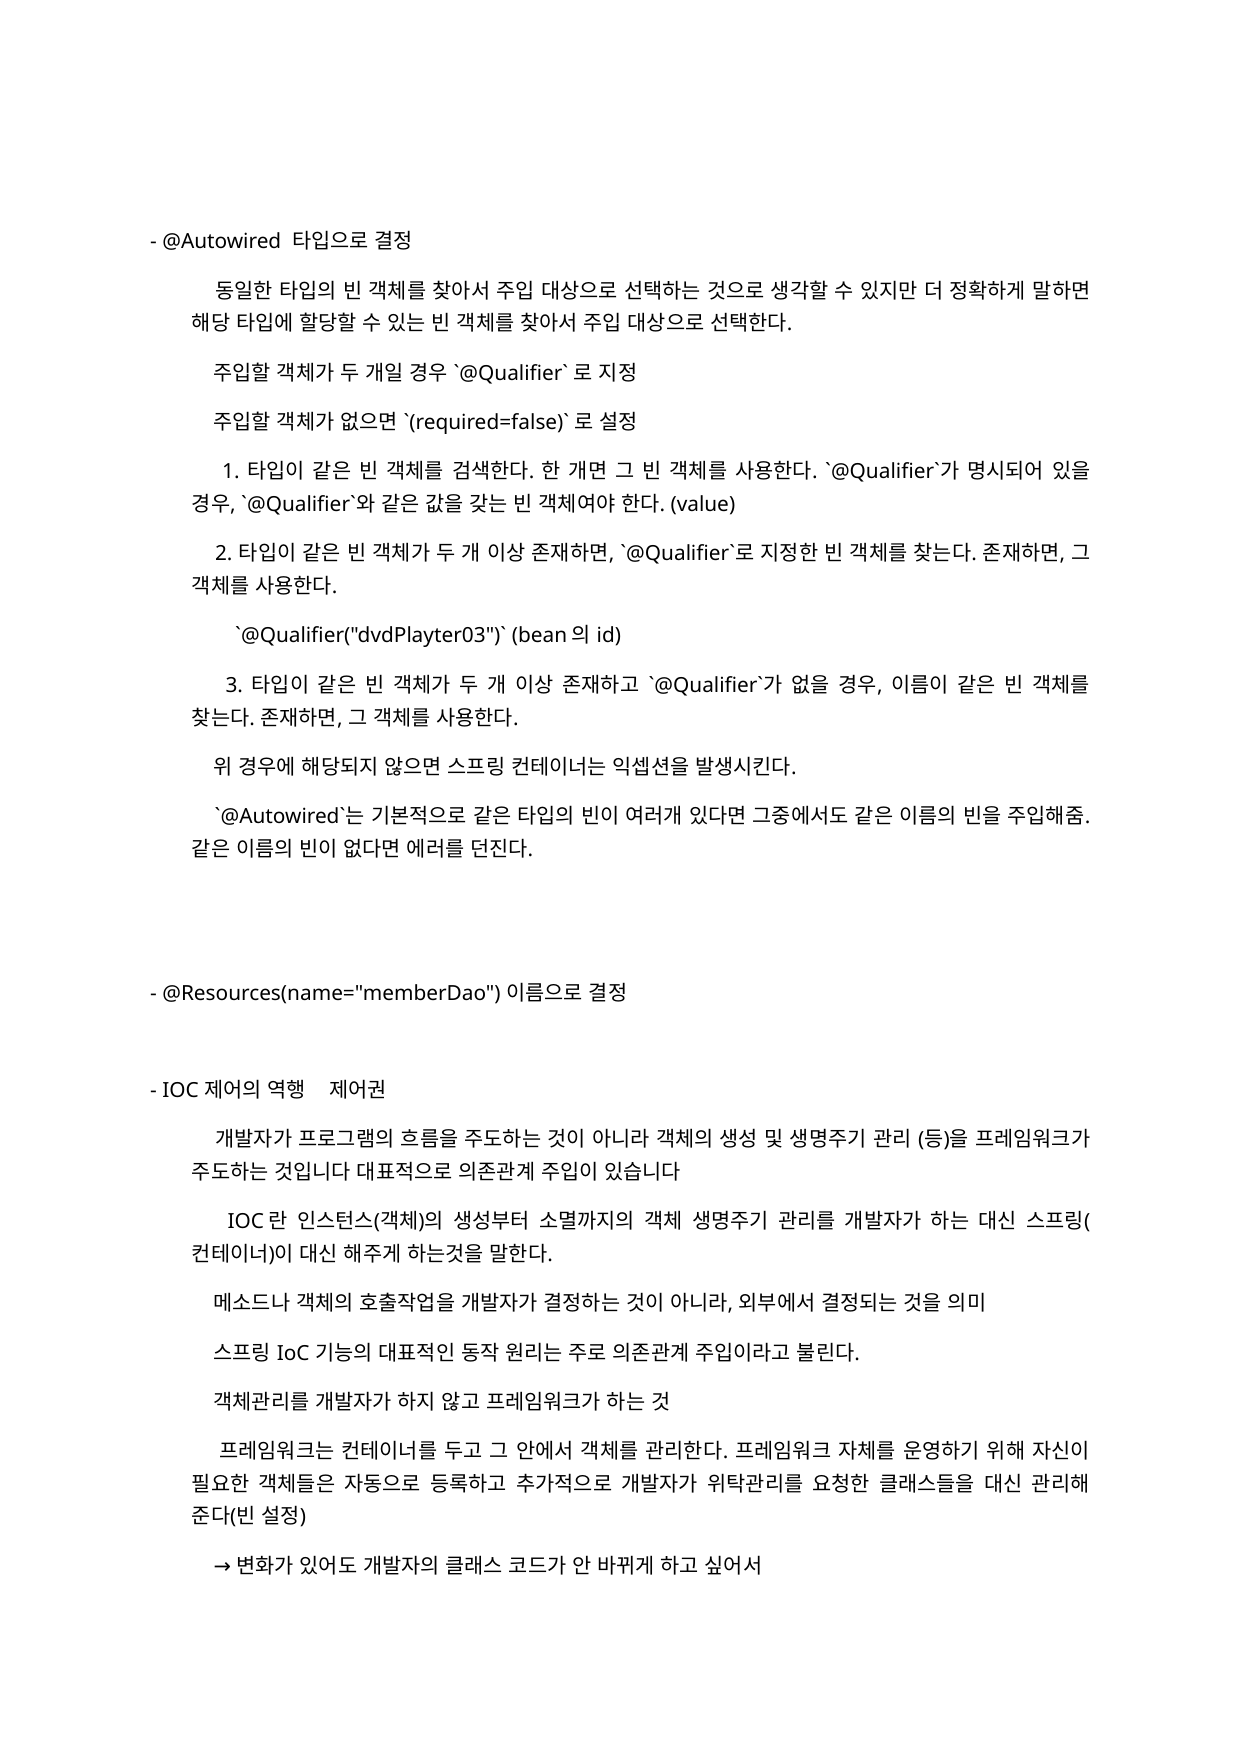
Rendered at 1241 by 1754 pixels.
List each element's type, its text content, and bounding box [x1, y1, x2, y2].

text 동일한 타입의 빈 객체를 찾아서 주입 대상으로 선택하는 것으로 생각할 수 있지만 더 정확하게 말하면 해당 타입에 할당할 수 있는 빈 객체를 찾아서 주입 대상으로 선택한다. [192, 274, 1090, 337]
text - @Resources(name="memberDao") 이름으로 결정 [150, 976, 1090, 1007]
text 위 경우에 해당되지 않으면 스프링 컨테이너는 익셉션을 발생시킨다. [192, 750, 1090, 781]
text 객체관리를 개발자가 하지 않고 프레임워크가 하는 것 [192, 1385, 1090, 1415]
text 메소드나 객체의 호출작업을 개발자가 결정하는 것이 아니라, 외부에서 결정되는 것을 의미 [192, 1286, 1090, 1317]
text 1. 타입이 같은 빈 객체를 검색한다. 한 개면 그 빈 객체를 사용한다. `@Qualifier`가 명시되어 있을 경우, `@Qualifier`와 같은 값을 갖는 빈 객체여야 한다. (value) [192, 454, 1090, 518]
text 2. 타입이 같은 빈 객체가 두 개 이상 존재하면, `@Qualifier`로 지정한 빈 객체를 찾는다. 존재하면, 그 객체를 사용한다. [192, 537, 1090, 600]
text 프레임워크는 컨테이너를 두고 그 안에서 객체를 관리한다. 프레임워크 자체를 운영하기 위해 자신이 필요한 객체들은 자동으로 등록하고 추가적으로 개발자가 위탁관리를 요청한 클래스들을 대신 관리해 준다(빈 설정) [192, 1434, 1090, 1530]
text `@Qualifier("dvdPlayter03")` (bean의 id) [192, 619, 1090, 649]
text 3. 타입이 같은 빈 객체가 두 개 이상 존재하고 `@Qualifier`가 없을 경우, 이름이 같은 빈 객체를 찾는다. 존재하면, 그 객체를 사용한다. [192, 668, 1090, 731]
text `@Autowired`는 기본적으로 같은 타입의 빈이 여러개 있다면 그중에서도 같은 이름의 빈을 주입해줌. 같은 이름의 빈이 없다면 에러를 던진다. [192, 799, 1090, 863]
text 주입할 객체가 없으면 `(required=false)` 로 설정 [192, 405, 1090, 436]
text 개발자가 프로그램의 흐름을 주도하는 것이 아니라 객체의 생성 및 생명주기 관리 (등)을 프레임워크가 주도하는 것입니다 대표적으로 의존관계 주입이 있습니다 [192, 1122, 1090, 1185]
text - @Autowired 타입으로 결정 [150, 224, 1090, 255]
text IOC란 인스턴스(객체)의 생성부터 소멸까지의 객체 생명주기 관리를 개발자가 하는 대신 스프링(컨테이너)이 대신 해주게 하는것을 말한다. [192, 1204, 1090, 1267]
text 스프링 IoC 기능의 대표적인 동작 원리는 주로 의존관계 주입이라고 불린다. [192, 1336, 1090, 1366]
text - IOC 제어의 역행 제어권 [150, 1073, 1090, 1103]
text → 변화가 있어도 개발자의 클래스 코드가 안 바뀌게 하고 싶어서 [192, 1549, 1090, 1579]
text 주입할 객체가 두 개일 경우 `@Qualifier` 로 지정 [192, 356, 1090, 386]
